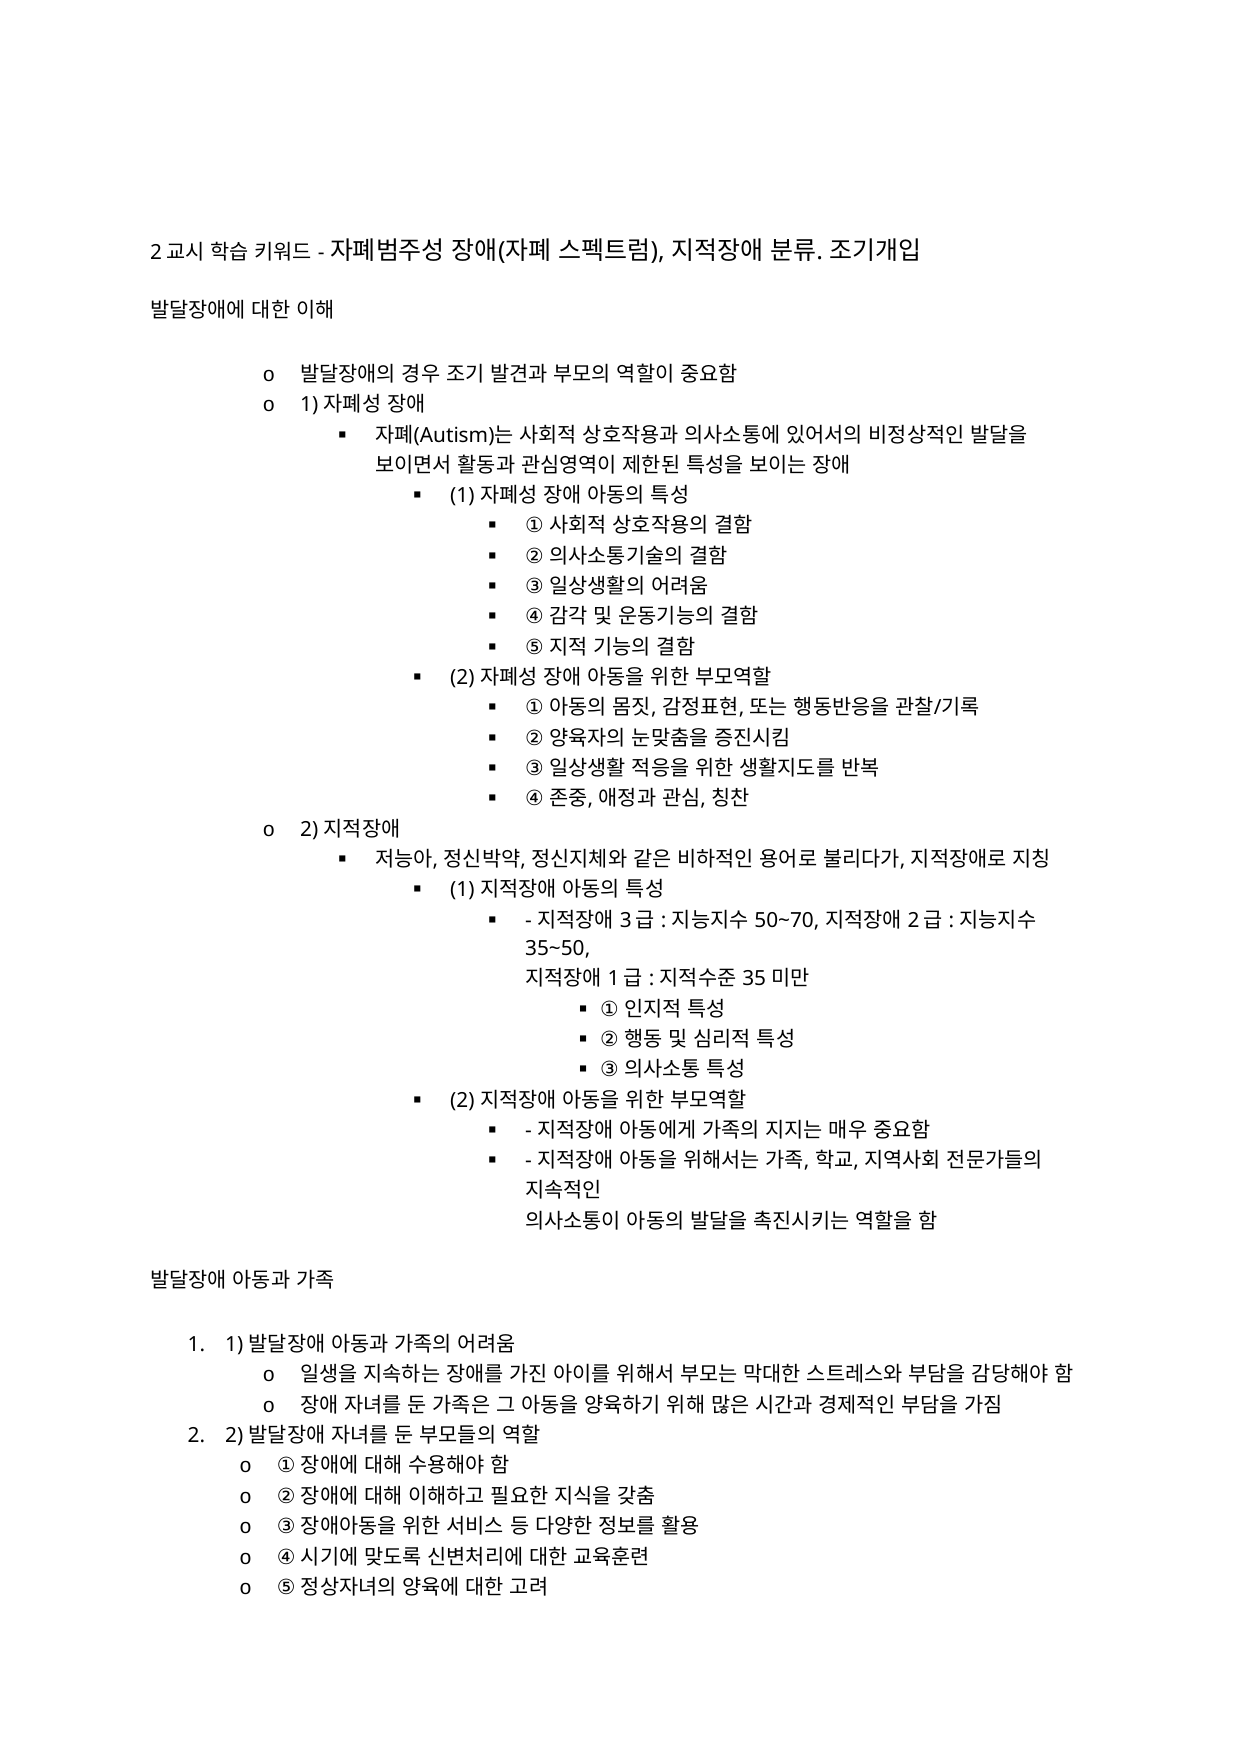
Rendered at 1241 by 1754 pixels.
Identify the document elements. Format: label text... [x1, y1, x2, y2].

list 2) 지적장애 [262, 812, 1090, 842]
list ④ 존중, 애정과 관심, 칭찬 [487, 781, 1090, 812]
list ⑤ 지적 기능의 결함 [487, 630, 1090, 660]
list ① 인지적 특성 [578, 992, 1090, 1022]
list ④ 시기에 맞도록 신변처리에 대한 교육훈련 [239, 1540, 1090, 1570]
list ② 행동 및 심리적 특성 [578, 1022, 1090, 1052]
subtitle 발달장애 아동과 가족 [150, 1263, 1090, 1293]
list ① 장애에 대해 수용해야 함 [239, 1449, 1090, 1479]
subtitle 발달장애에 대한 이해 [150, 293, 1090, 323]
list 일생을 지속하는 장애를 가진 아이를 위해서 부모는 막대한 스트레스와 부담을 감당해야 함 [262, 1357, 1090, 1388]
list - 지적장애 아동에게 가족의 지지는 매우 중요함 [487, 1113, 1090, 1143]
list 1) 자폐성 장애 [262, 387, 1090, 418]
list 2) 발달장애 자녀를 둔 부모들의 역할 [187, 1418, 1090, 1449]
list 저능아, 정신박약, 정신지체와 같은 비하적인 용어로 불리다가, 지적장애로 지칭 [337, 842, 1090, 872]
list - 지적장애 아동을 위해서는 가족, 학교, 지역사회 전문가들의 지속적인 의사소통이 아동의 발달을 촉진시키는 역할을 함 [487, 1143, 1090, 1234]
list - 지적장애 3급 : 지능지수 50~70, 지적장애 2급 : 지능지수 35~50, 지적장애 1급 : 지적수준 35 미만 [487, 903, 1090, 992]
list ③ 의사소통 특성 [578, 1052, 1090, 1083]
list ③ 일상생활의 어려움 [487, 569, 1090, 599]
list (1) 자폐성 장애 아동의 특성 [412, 478, 1090, 509]
list ④ 감각 및 운동기능의 결함 [487, 599, 1090, 630]
list ② 장애에 대해 이해하고 필요한 지식을 갖춤 [239, 1479, 1090, 1509]
list ① 사회적 상호작용의 결함 [487, 509, 1090, 539]
list ③ 일상생활 적응을 위한 생활지도를 반복 [487, 751, 1090, 781]
list (1) 지적장애 아동의 특성 [412, 872, 1090, 903]
list ⑤ 정상자녀의 양육에 대한 고려 [239, 1570, 1090, 1601]
list 자폐(Autism)는 사회적 상호작용과 의사소통에 있어서의 비정상적인 발달을 보이면서 활동과 관심영역이 제한된 특성을 보이는 장애 [337, 418, 1090, 478]
list 장애 자녀를 둔 가족은 그 아동을 양육하기 위해 많은 시간과 경제적인 부담을 가짐 [262, 1388, 1090, 1418]
text 2교시 학습 키워드 - 자폐범주성 장애(자폐 스펙트럼), 지적장애 분류. 조기개입 [150, 231, 1090, 267]
list (2) 지적장애 아동을 위한 부모역할 [412, 1083, 1090, 1113]
list 1) 발달장애 아동과 가족의 어려움 [187, 1327, 1090, 1357]
list 발달장애의 경우 조기 발견과 부모의 역할이 중요함 [262, 357, 1090, 387]
list (2) 자폐성 장애 아동을 위한 부모역할 [412, 660, 1090, 691]
list ① 아동의 몸짓, 감정표현, 또는 행동반응을 관찰/기록 [487, 691, 1090, 721]
list ② 양육자의 눈맞춤을 증진시킴 [487, 721, 1090, 751]
list ② 의사소통기술의 결함 [487, 539, 1090, 569]
list ③ 장애아동을 위한 서비스 등 다양한 정보를 활용 [239, 1509, 1090, 1540]
